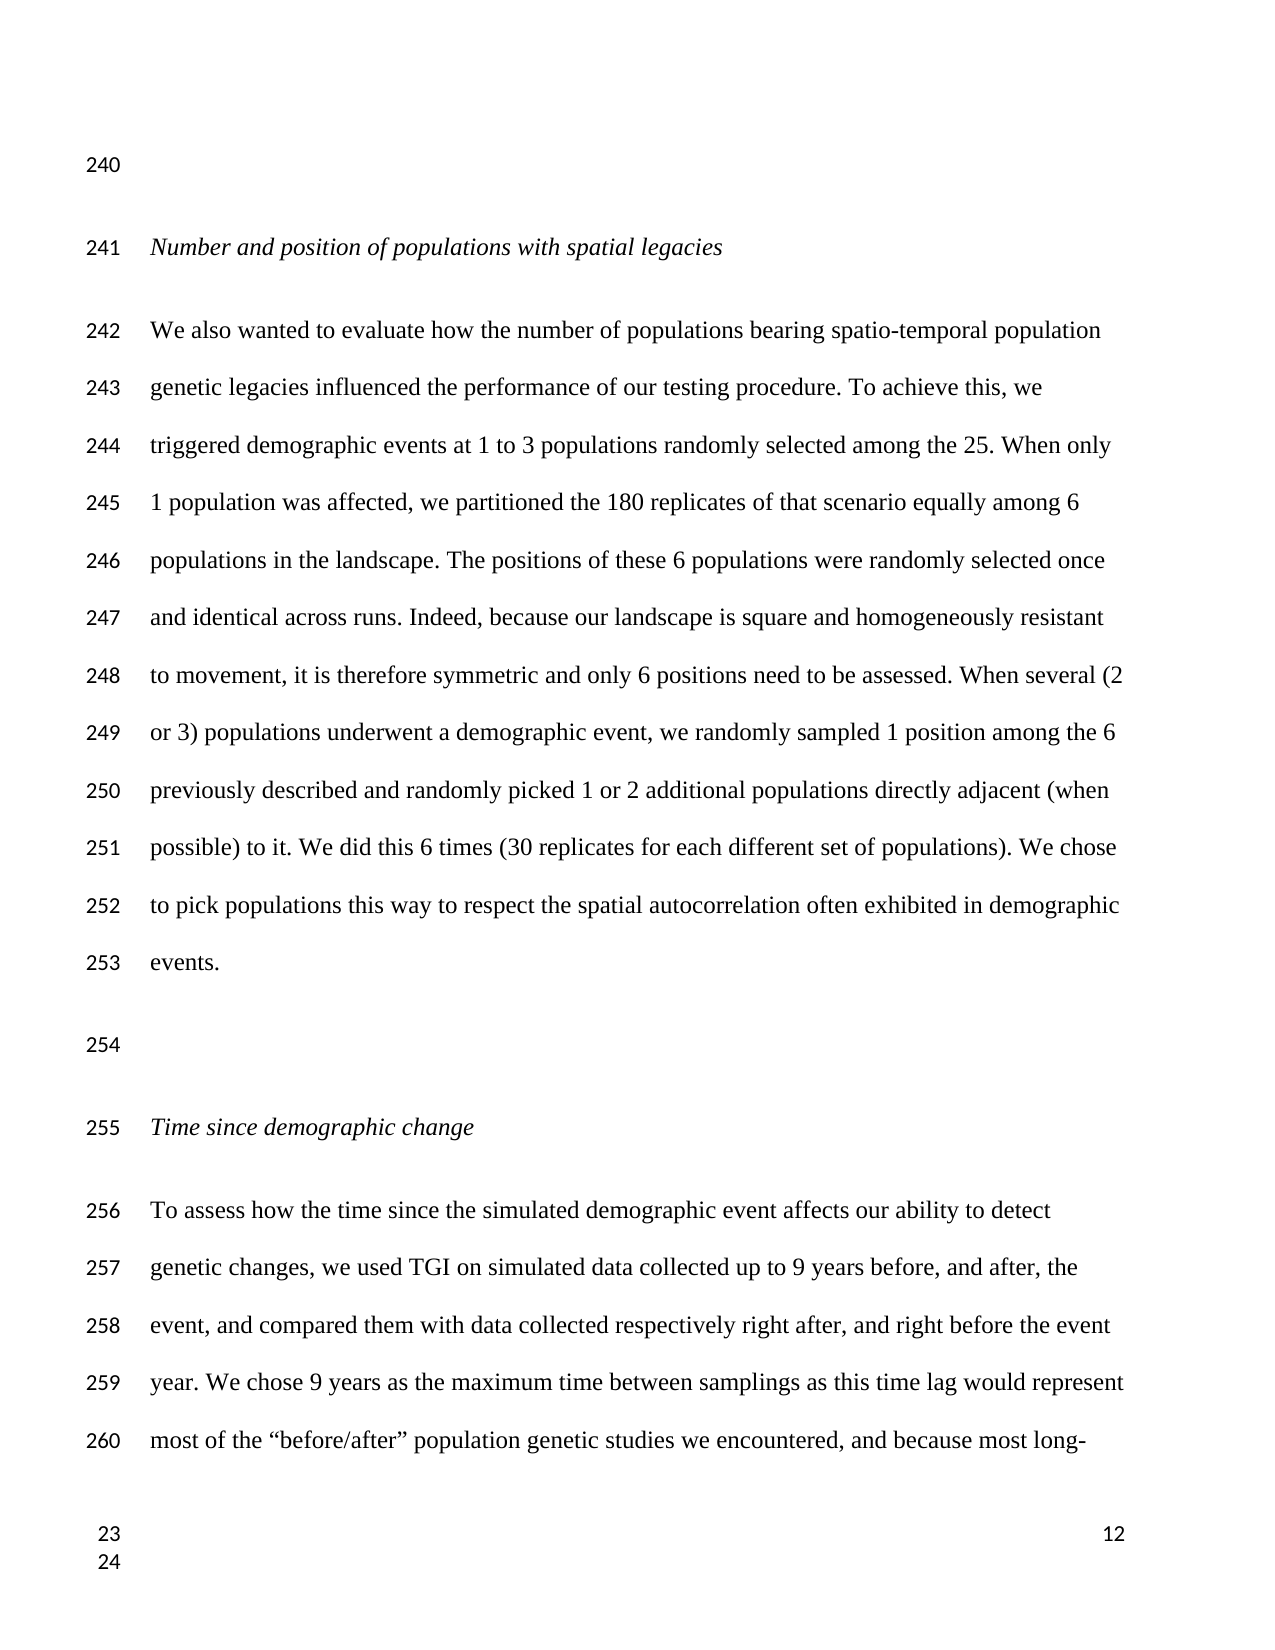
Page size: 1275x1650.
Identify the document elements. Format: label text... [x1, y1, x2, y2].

text Time since demographic change [150, 1112, 1125, 1141]
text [150, 1195, 1125, 1454]
text Number and position of populations with spatial legacies [150, 232, 1125, 261]
text We also wanted to evaluate how the number of populations bearing spatio-temporal population genetic legacies influenced the performance of our testing procedure. To achieve this, we triggered demographic events at 1 to 3 populations randomly selected among the 25. When only 1 population was affected, we partitioned the 180 replicates of that scenario equally among 6 populations in the landscape. The positions of these 6 populations were randomly selected once and identical across runs. Indeed, because our landscape is square and homogeneously resistant to movement, it is therefore symmetric and only 6 positions need to be assessed. When several (2 or 3) populations underwent a demographic event, we randomly sampled 1 position among the 6 previously described and randomly picked 1 or 2 additional populations directly adjacent (when possible) to it. We did this 6 times (30 replicates for each different set of populations). We chose to pick populations this way to respect the spatial autocorrelation often exhibited in demographic events. [150, 315, 1125, 976]
